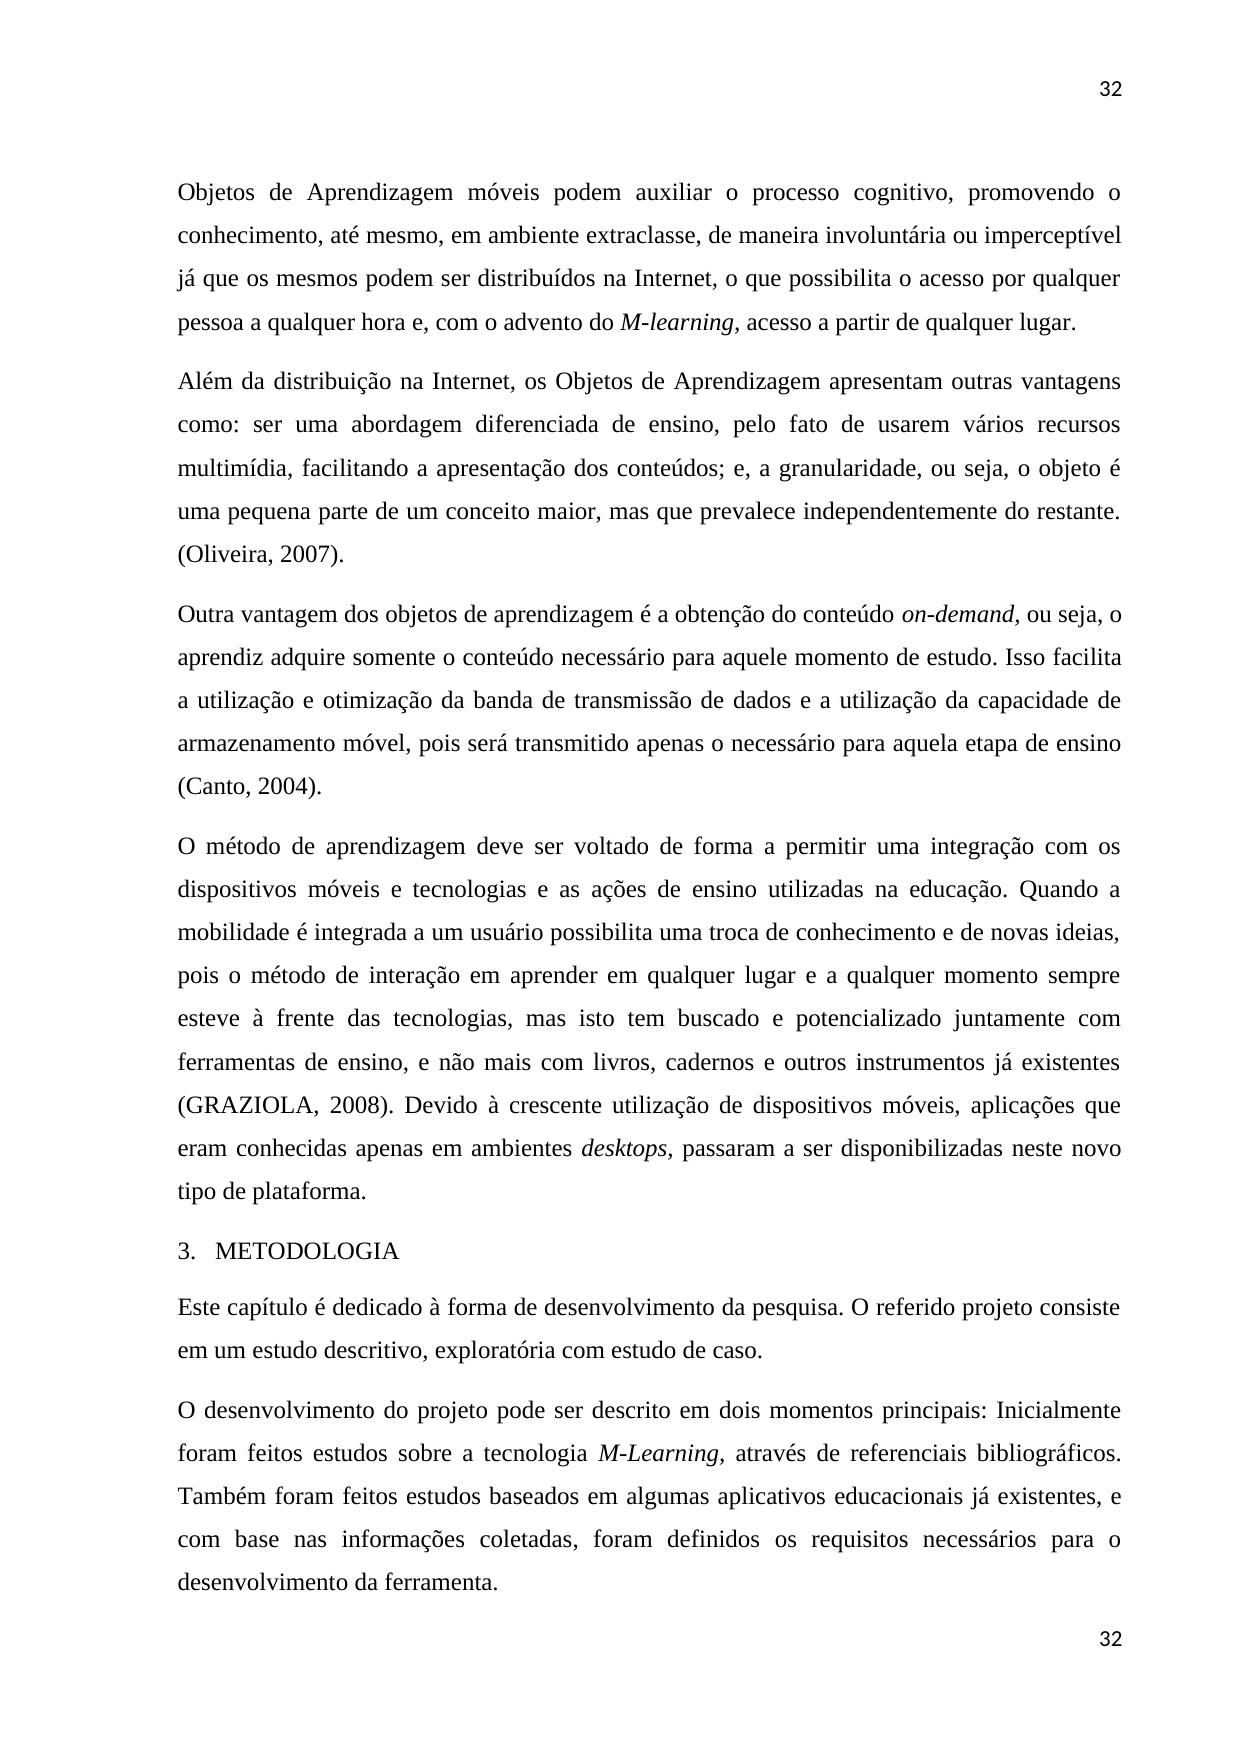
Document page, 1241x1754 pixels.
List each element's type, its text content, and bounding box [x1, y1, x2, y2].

text Além da distribuição na Internet, os Objetos de Aprendizagem apresentam outras vantagens como: ser uma abordagem diferenciada de ensino, pelo fato de usarem vários recursos multimídia, facilitando a apresentação dos conteúdos; e, a granularidade, ou seja, o objeto é uma pequena parte de um conceito maior, mas que prevalece independentemente do restante. (Oliveira, 2007). [177, 366, 1122, 568]
text Objetos de Aprendizagem móveis podem auxiliar o processo cognitivo, promovendo o conhecimento, até mesmo, em ambiente extraclasse, de maneira involuntária ou imperceptível já que os mesmos podem ser distribuídos na Internet, o que possibilita o acesso por qualquer pessoa a qualquer hora e, com o advento do M-learning, acesso a partir de qualquer lugar. [177, 177, 1122, 335]
text Este capítulo é dedicado à forma de desenvolvimento da pesquisa. O referido projeto consiste em um estudo descritivo, exploratória com estudo de caso. [177, 1292, 1122, 1364]
text O desenvolvimento do projeto pode ser descrito em dois momentos principais: Inicialmente foram feitos estudos sobre a tecnologia M-Learning, através de referenciais bibliográficos. Também foram feitos estudos baseados em algumas aplicativos educacionais já existentes, e com base nas informações coletadas, foram definidos os requisitos necessários para o desenvolvimento da ferramenta. [177, 1395, 1122, 1596]
subtitle METODOLOGIA [177, 1236, 1122, 1264]
text O método de aprendizagem deve ser voltado de forma a permitir uma integração com os dispositivos móveis e tecnologias e as ações de ensino utilizadas na educação. Quando a mobilidade é integrada a um usuário possibilita uma troca de conhecimento e de novas ideias, pois o método de interação em aprender em qualquer lugar e a qualquer momento sempre esteve à frente das tecnologias, mas isto tem buscado e potencializado juntamente com ferramentas de ensino, e não mais com livros, cadernos e outros instrumentos já existentes (GRAZIOLA, 2008). Devido à crescente utilização de dispositivos móveis, aplicações que eram conhecidas apenas em ambientes desktops, passaram a ser disponibilizadas neste novo tipo de plataforma. [177, 831, 1122, 1205]
text Outra vantagem dos objetos de aprendizagem é a obtenção do conteúdo on-demand, ou seja, o aprendiz adquire somente o conteúdo necessário para aquele momento de estudo. Isso facilita a utilização e otimização da banda de transmissão de dados e a utilização da capacidade de armazenamento móvel, pois será transmitido apenas o necessário para aquela etapa de ensino (Canto, 2004). [177, 599, 1122, 800]
